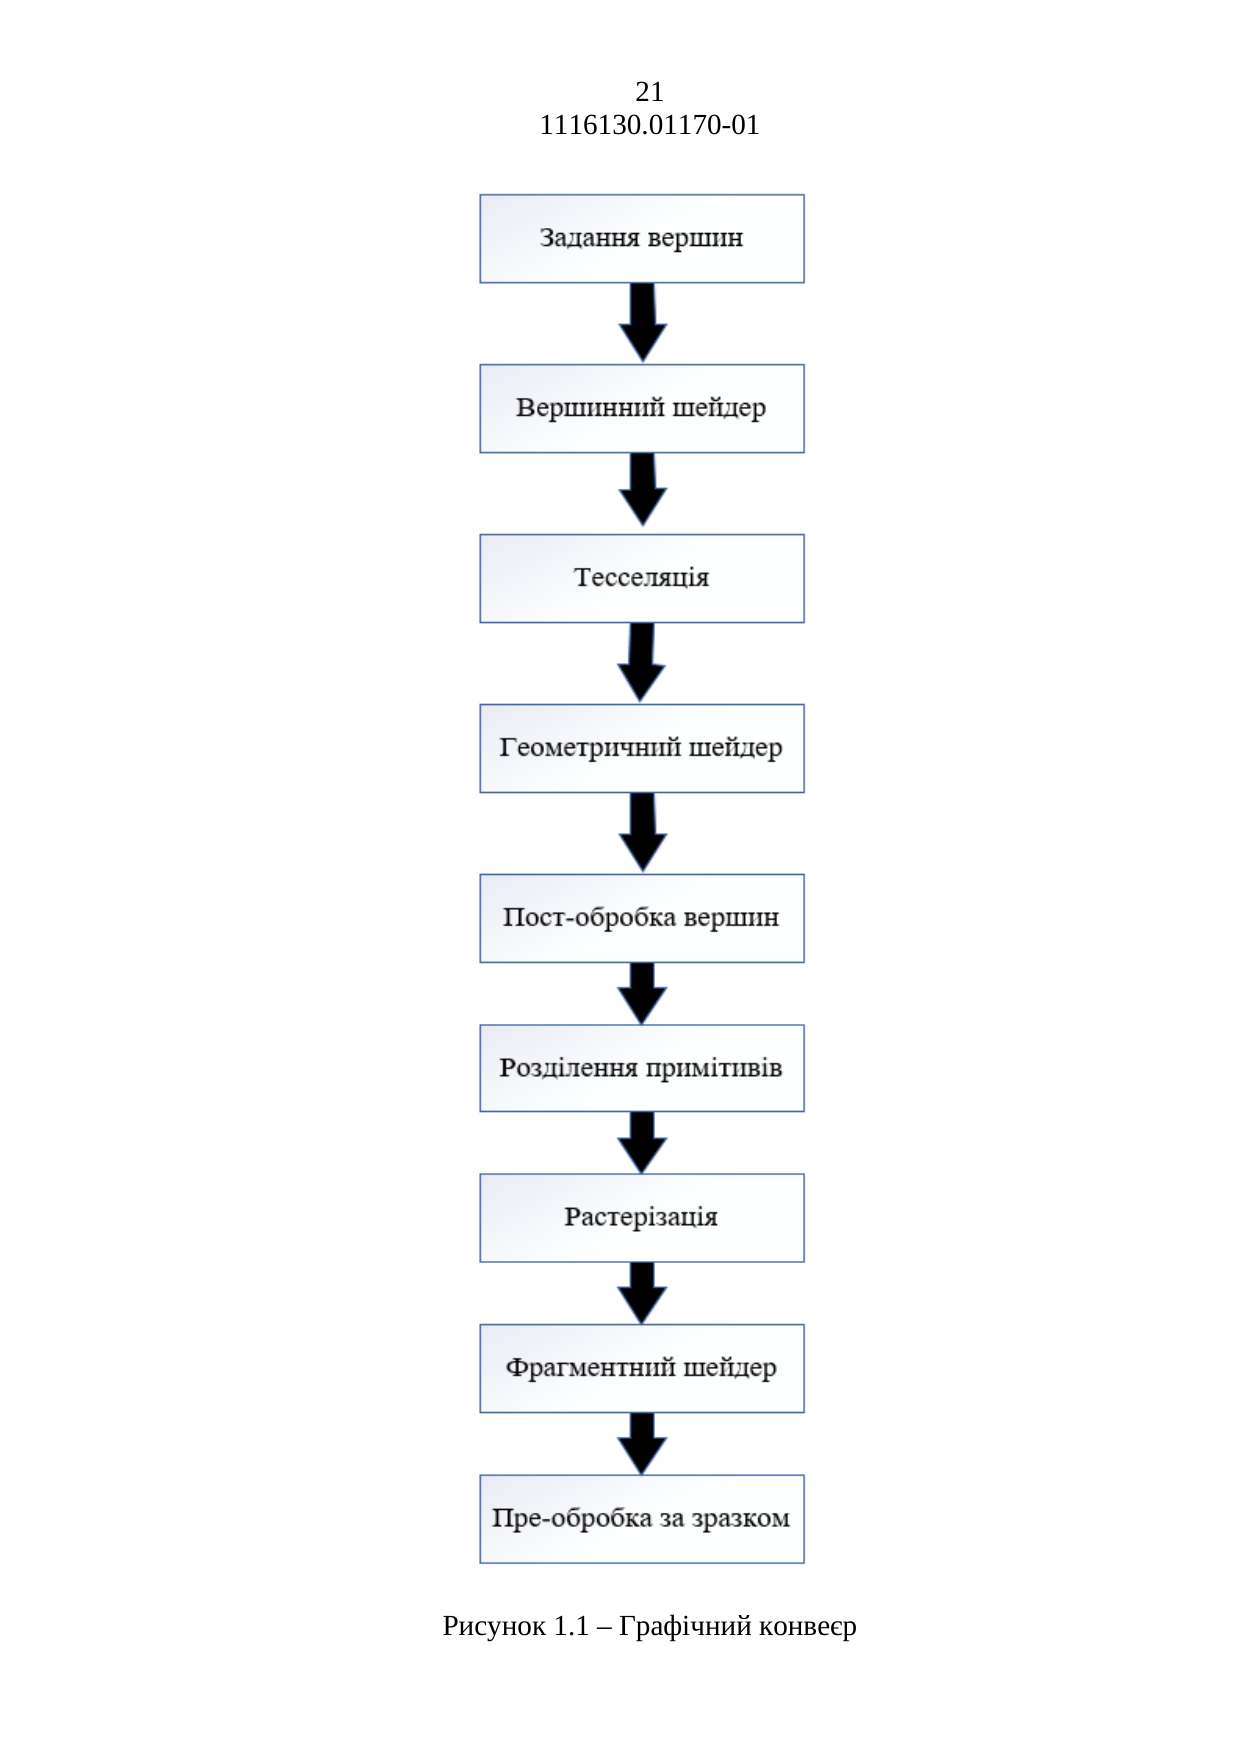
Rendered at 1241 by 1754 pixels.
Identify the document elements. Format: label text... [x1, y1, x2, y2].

text Рисунок 1.1 – Графічний конвеєр [118, 1608, 1181, 1642]
picture [364, 157, 935, 1579]
